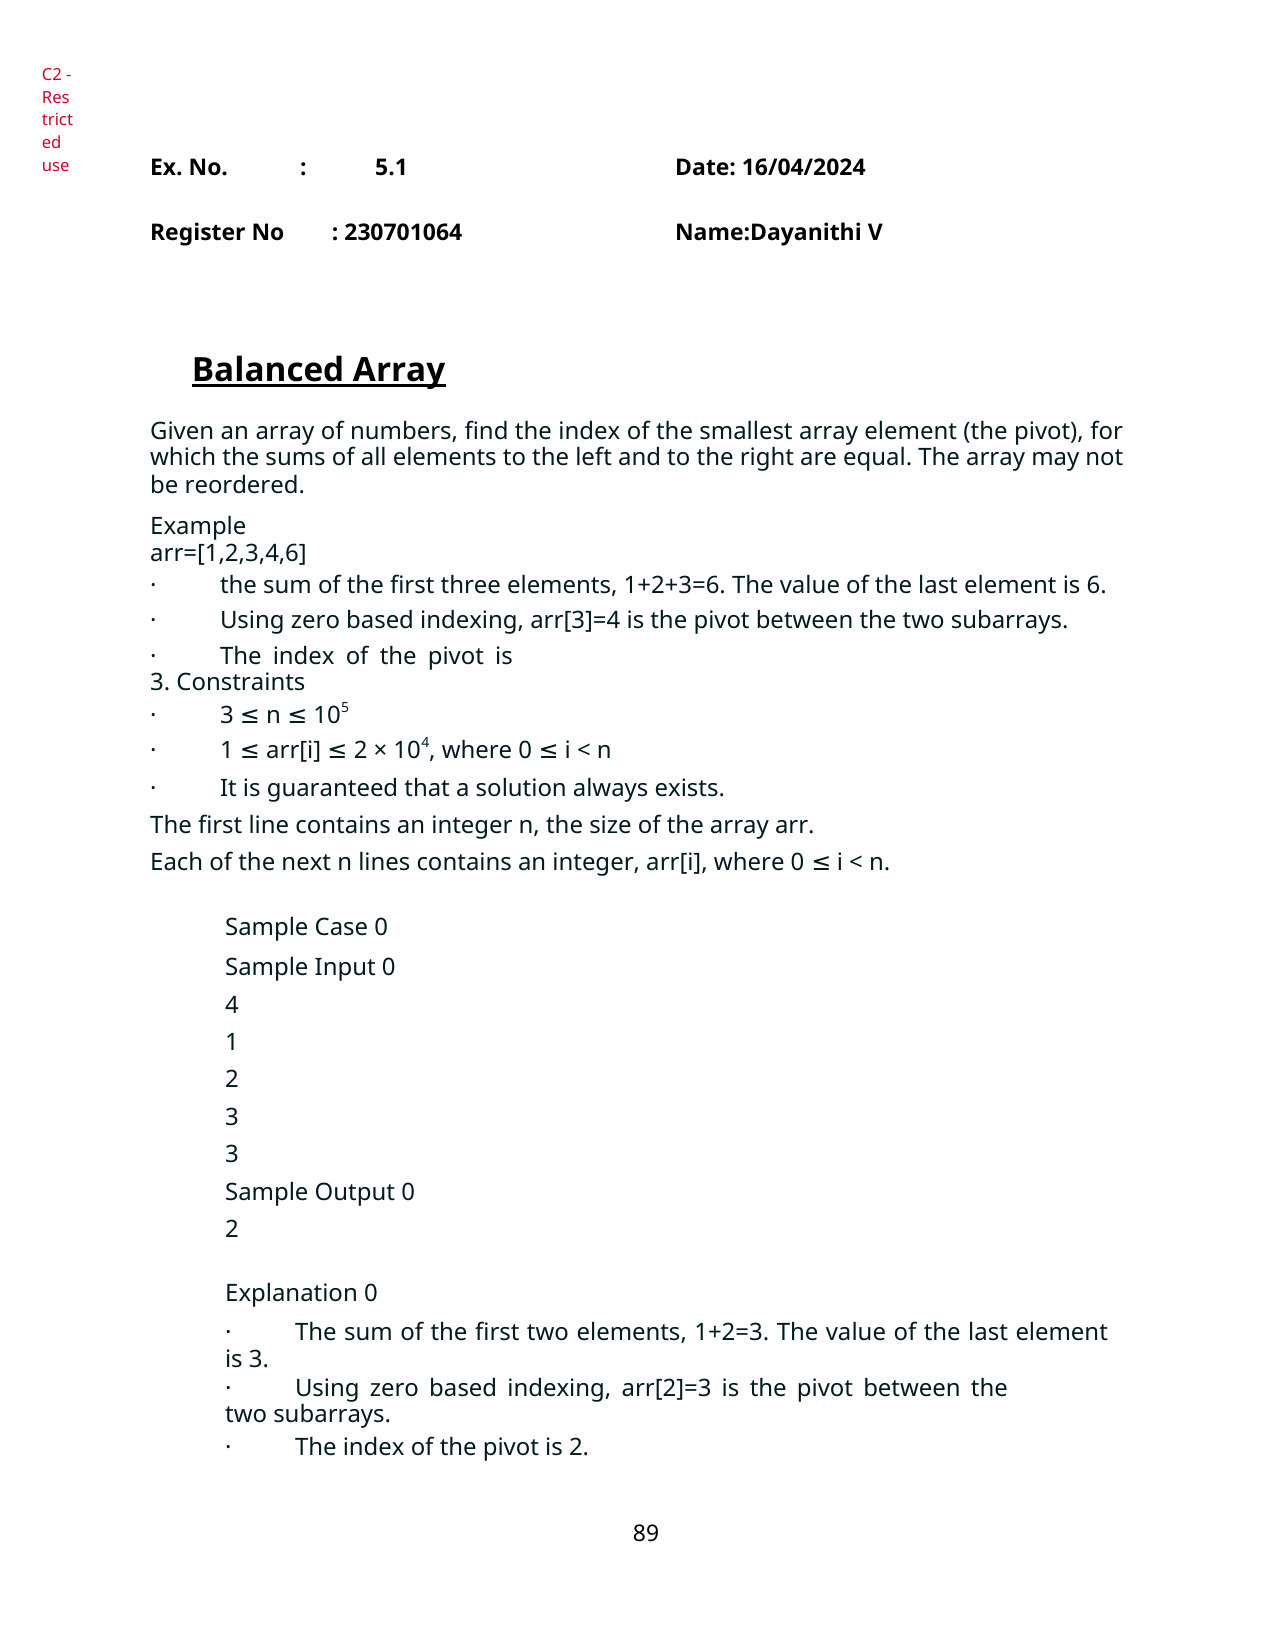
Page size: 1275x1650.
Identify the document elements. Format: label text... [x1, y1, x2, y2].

list the sum of the first three elements, 1+2+3=6. The value of the last element is 6. [150, 568, 1158, 601]
text 4 [225, 987, 1158, 1020]
text The first line contains an integer n, the size of the array arr. [150, 808, 1158, 840]
list 1 ≤ arr[i] ≤ 2 × 104, where 0 ≤ i < n [150, 733, 1158, 766]
text 3 [225, 1137, 1158, 1170]
text Register No : 230701064 Name:Dayanithi V [150, 216, 1158, 247]
text 3 [225, 1100, 1158, 1132]
text Ex. No. : 5.1 Date: 16/04/2024 [150, 151, 1158, 182]
text Sample Input 0 [225, 950, 1158, 983]
list It is guaranteed that a solution always exists. [150, 770, 1158, 803]
list 3 ≤ n ≤ 105 [150, 698, 1158, 730]
text 2 [225, 1212, 1158, 1244]
text Example arr=[1,2,3,4,6] [150, 513, 362, 568]
text Each of the next n lines contains an integer, arr[i], where 0 ≤ i < n. [150, 845, 1158, 878]
text Balanced Array [192, 346, 1158, 391]
text Given an array of numbers, find the index of the smallest array element (the pivot), for which the sums of all elements to the left and to the right are equal. The array may not be reordered. [150, 417, 1125, 500]
list Using zero based indexing, arr[2]=3 is the pivot between the two subarrays. [225, 1374, 1009, 1429]
text Sample Case 0 [225, 909, 1158, 942]
text 1 [225, 1025, 1158, 1057]
text 2 [225, 1062, 1158, 1095]
list The index of the pivot is 3. Constraints [150, 642, 513, 698]
list The index of the pivot is 2. [225, 1429, 1158, 1462]
text Sample Output 0 [225, 1174, 1158, 1207]
list The sum of the first two elements, 1+2=3. The value of the last element is 3. [225, 1318, 1110, 1374]
list Using zero based indexing, arr[3]=4 is the pivot between the two subarrays. [150, 603, 1158, 636]
text Explanation 0 [225, 1276, 1158, 1309]
